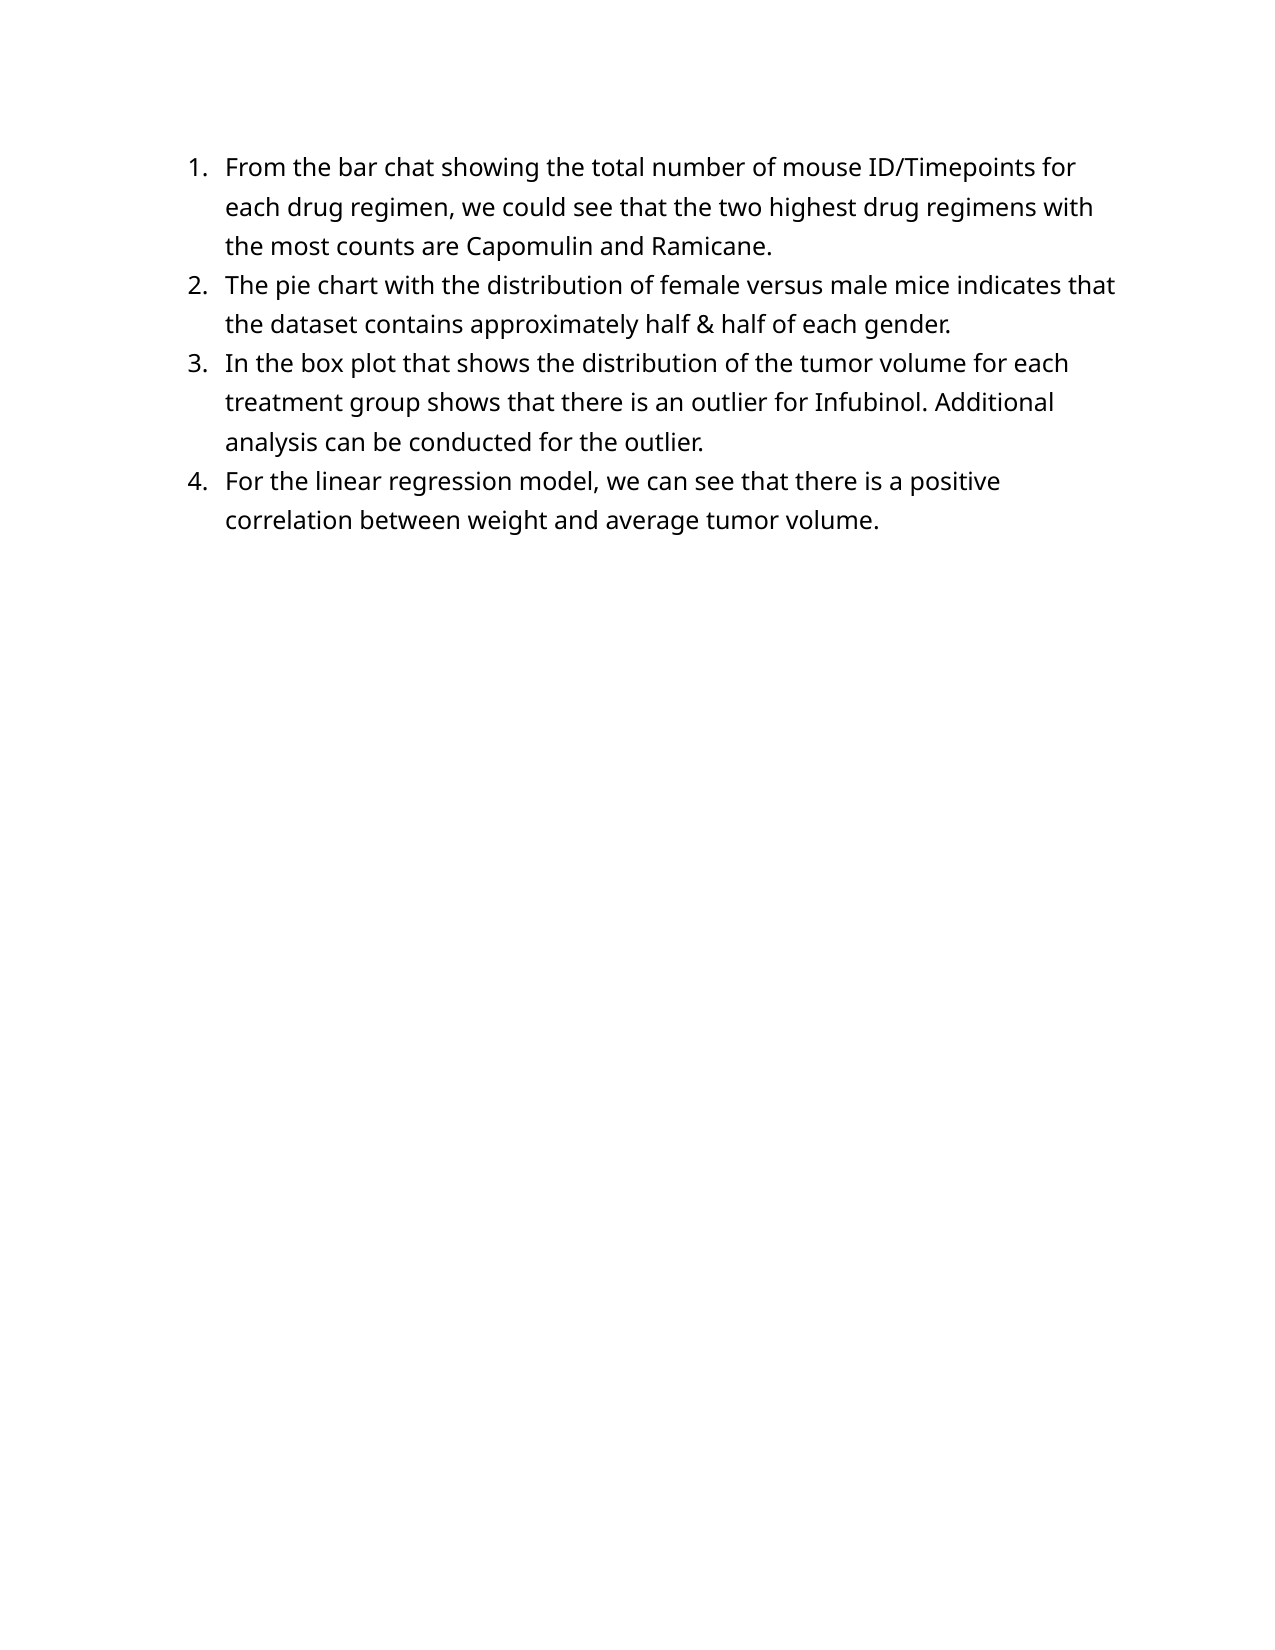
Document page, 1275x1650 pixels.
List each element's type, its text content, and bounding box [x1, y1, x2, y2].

list For the linear regression model, we can see that there is a positive correlation between weight and average tumor volume. [187, 463, 1125, 537]
list From the bar chat showing the total number of mouse ID/Timepoints for each drug regimen, we could see that the two highest drug regimens with the most counts are Capomulin and Ramicane. [187, 150, 1125, 262]
list The pie chart with the distribution of female versus male mice indicates that the dataset contains approximately half & half of each gender. [187, 267, 1125, 341]
list In the box plot that shows the distribution of the tumor volume for each treatment group shows that there is an outlier for Infubinol. Additional analysis can be conducted for the outlier. [187, 346, 1125, 458]
